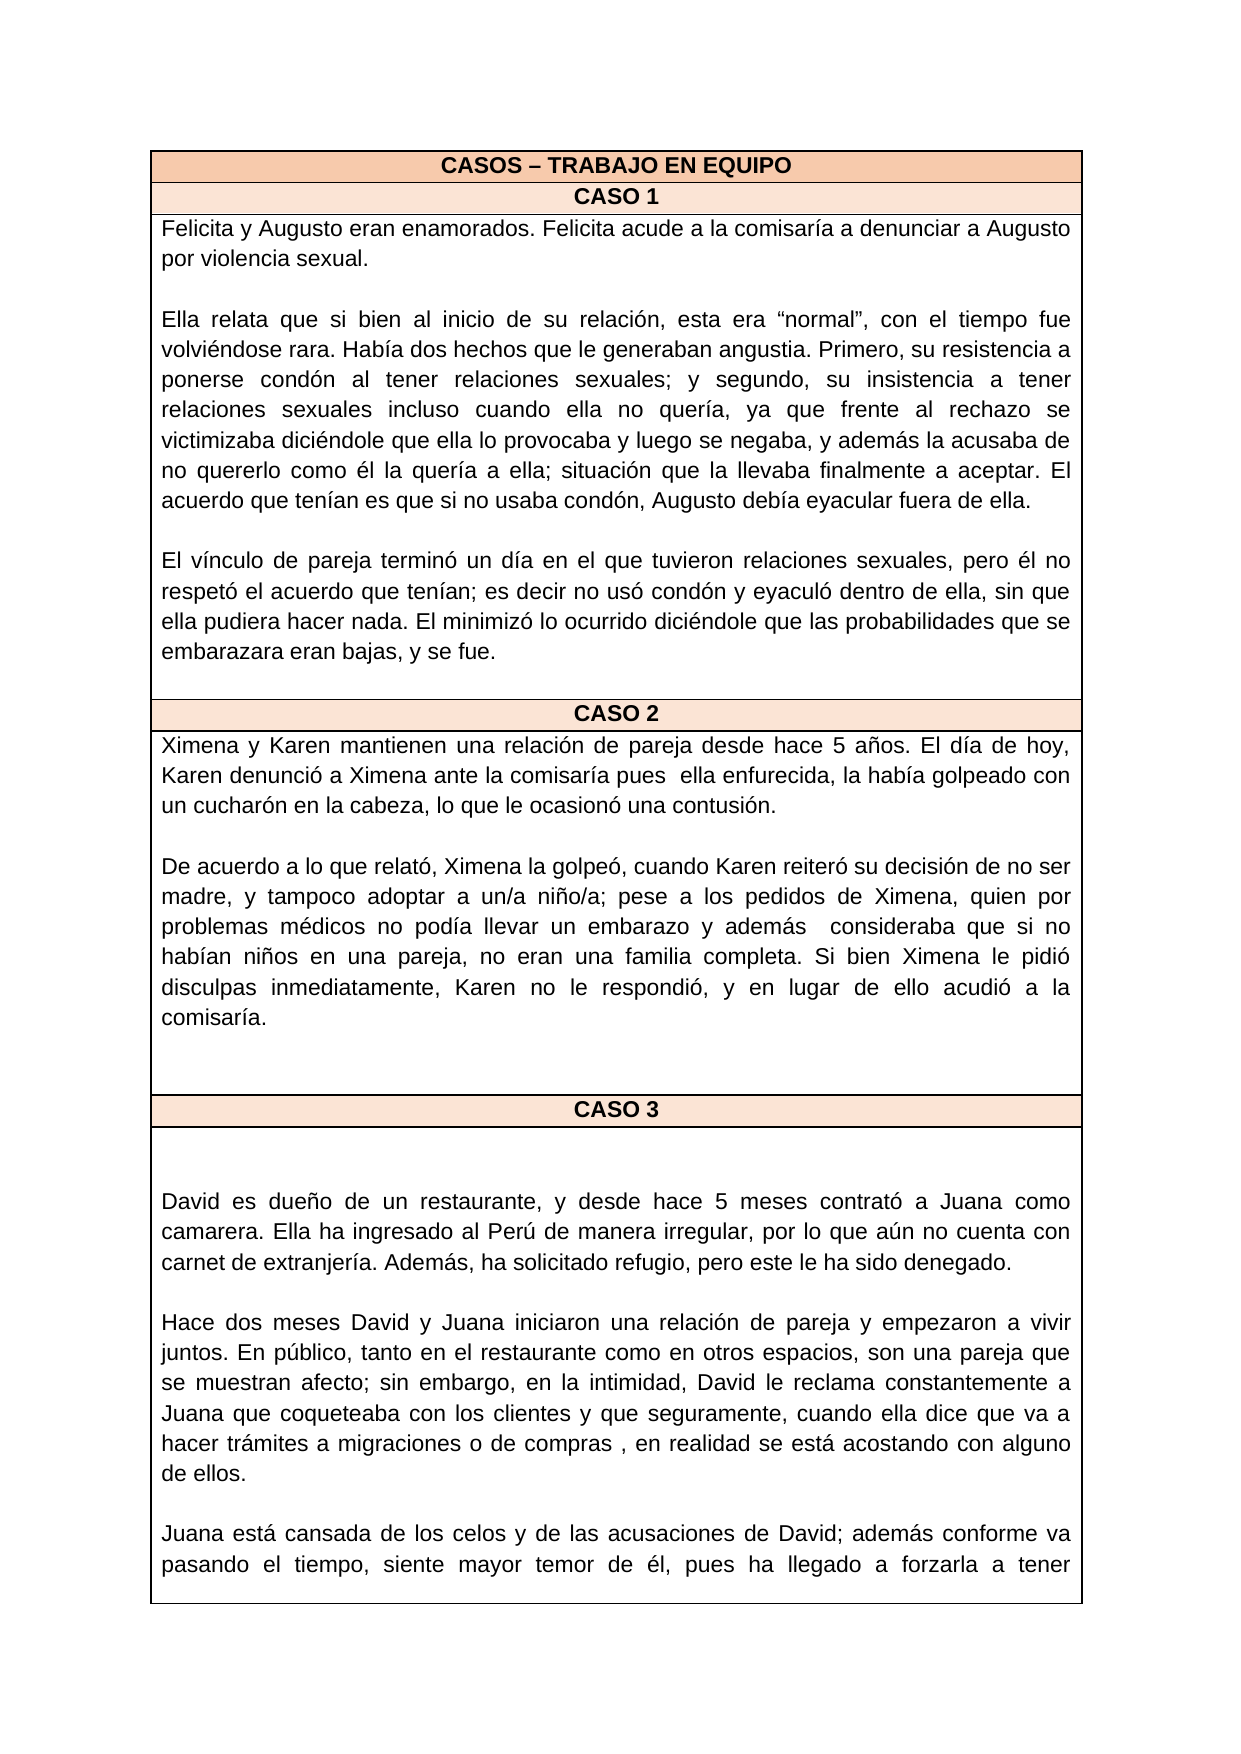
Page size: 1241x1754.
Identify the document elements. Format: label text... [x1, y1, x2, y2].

table_cell Ximena y Karen mantienen una relación de pareja desde hace 5 años. El día de hoy, Karen denunció a Ximena ante la comisaría pues ella enfurecida, la había golpeado con un cucharón en la cabeza, lo que le ocasionó una contusión. De acuerdo a lo que relató, Ximena la golpeó, cuando Karen reiteró su decisión de no ser madre, y tampoco adoptar a un/a niño/a; pese a los pedidos de Ximena, quien por problemas médicos no podía llevar un embarazo y además consideraba que si no habían niños en una pareja, no eran una familia completa. Si bien Ximena le pidió disculpas inmediatamente, Karen no le respondió, y en lugar de ello acudió a la comisaría. [152, 732, 1081, 1094]
table_cell Felicita y Augusto eran enamorados. Felicita acude a la comisaría a denunciar a Augusto por violencia sexual. Ella relata que si bien al inicio de su relación, esta era “normal”, con el tiempo fue volviéndose rara. Había dos hechos que le generaban angustia. Primero, su resistencia a ponerse condón al tener relaciones sexuales; y segundo, su insistencia a tener relaciones sexuales incluso cuando ella no quería, ya que frente al rechazo se victimizaba diciéndole que ella lo provocaba y luego se negaba, y además la acusaba de no quererlo como él la quería a ella; situación que la llevaba finalmente a aceptar. El acuerdo que tenían es que si no usaba condón, Augusto debía eyacular fuera de ella. El vínculo de pareja terminó un día en el que tuvieron relaciones sexuales, pero él no respetó el acuerdo que tenían; es decir no usó condón y eyaculó dentro de ella, sin que ella pudiera hacer nada. El minimizó lo ocurrido diciéndole que las probabilidades que se embarazara eran bajas, y se fue. [152, 215, 1081, 698]
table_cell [152, 1128, 1081, 1602]
table_header CASOS – TRABAJO EN EQUIPO [152, 152, 1081, 182]
table_cell CASO 3 [152, 1096, 1081, 1126]
table_cell CASO 1 [152, 183, 1081, 213]
table_cell CASO 2 [152, 700, 1081, 730]
